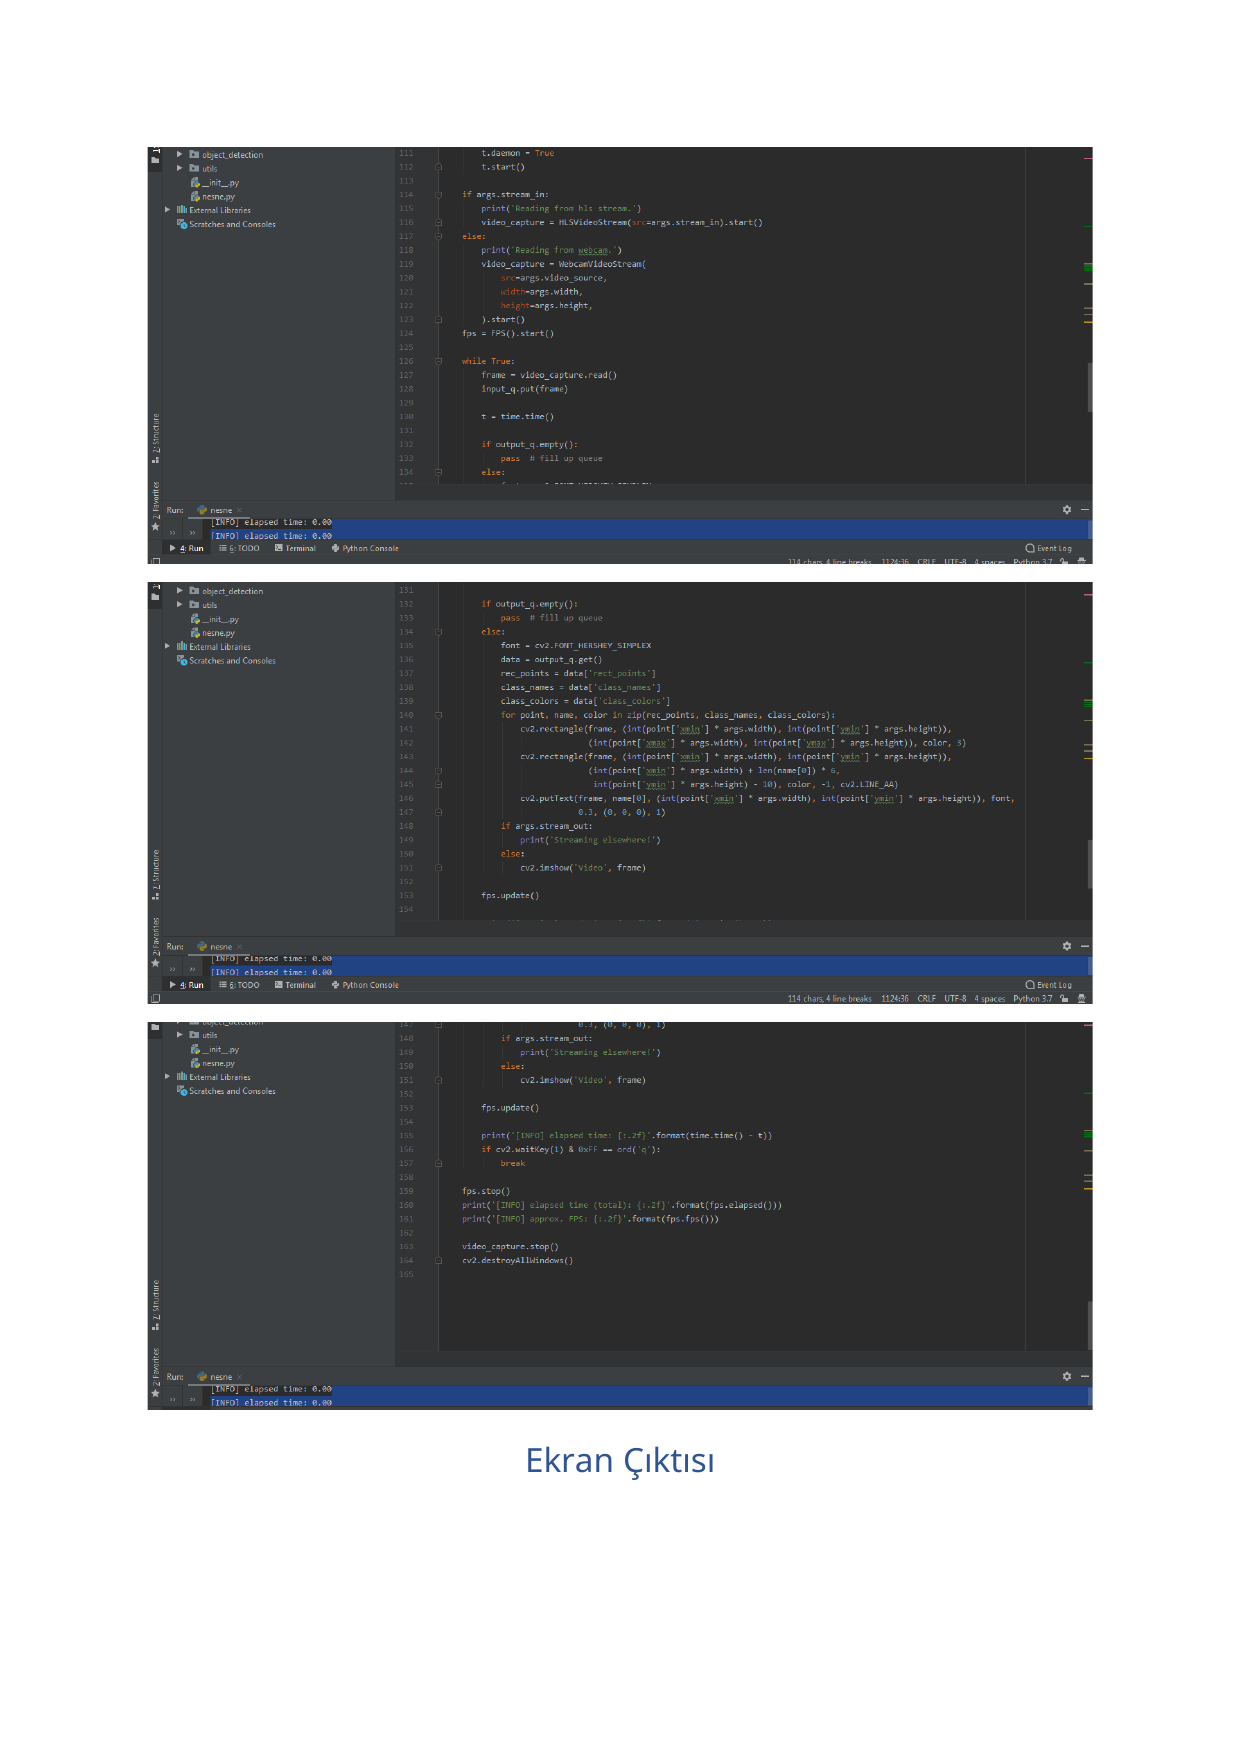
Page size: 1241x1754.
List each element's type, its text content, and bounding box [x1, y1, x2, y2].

picture [147, 147, 1093, 564]
picture [147, 1022, 1093, 1410]
picture [147, 582, 1093, 1004]
subtitle Ekran Çıktısı [148, 1436, 1093, 1482]
